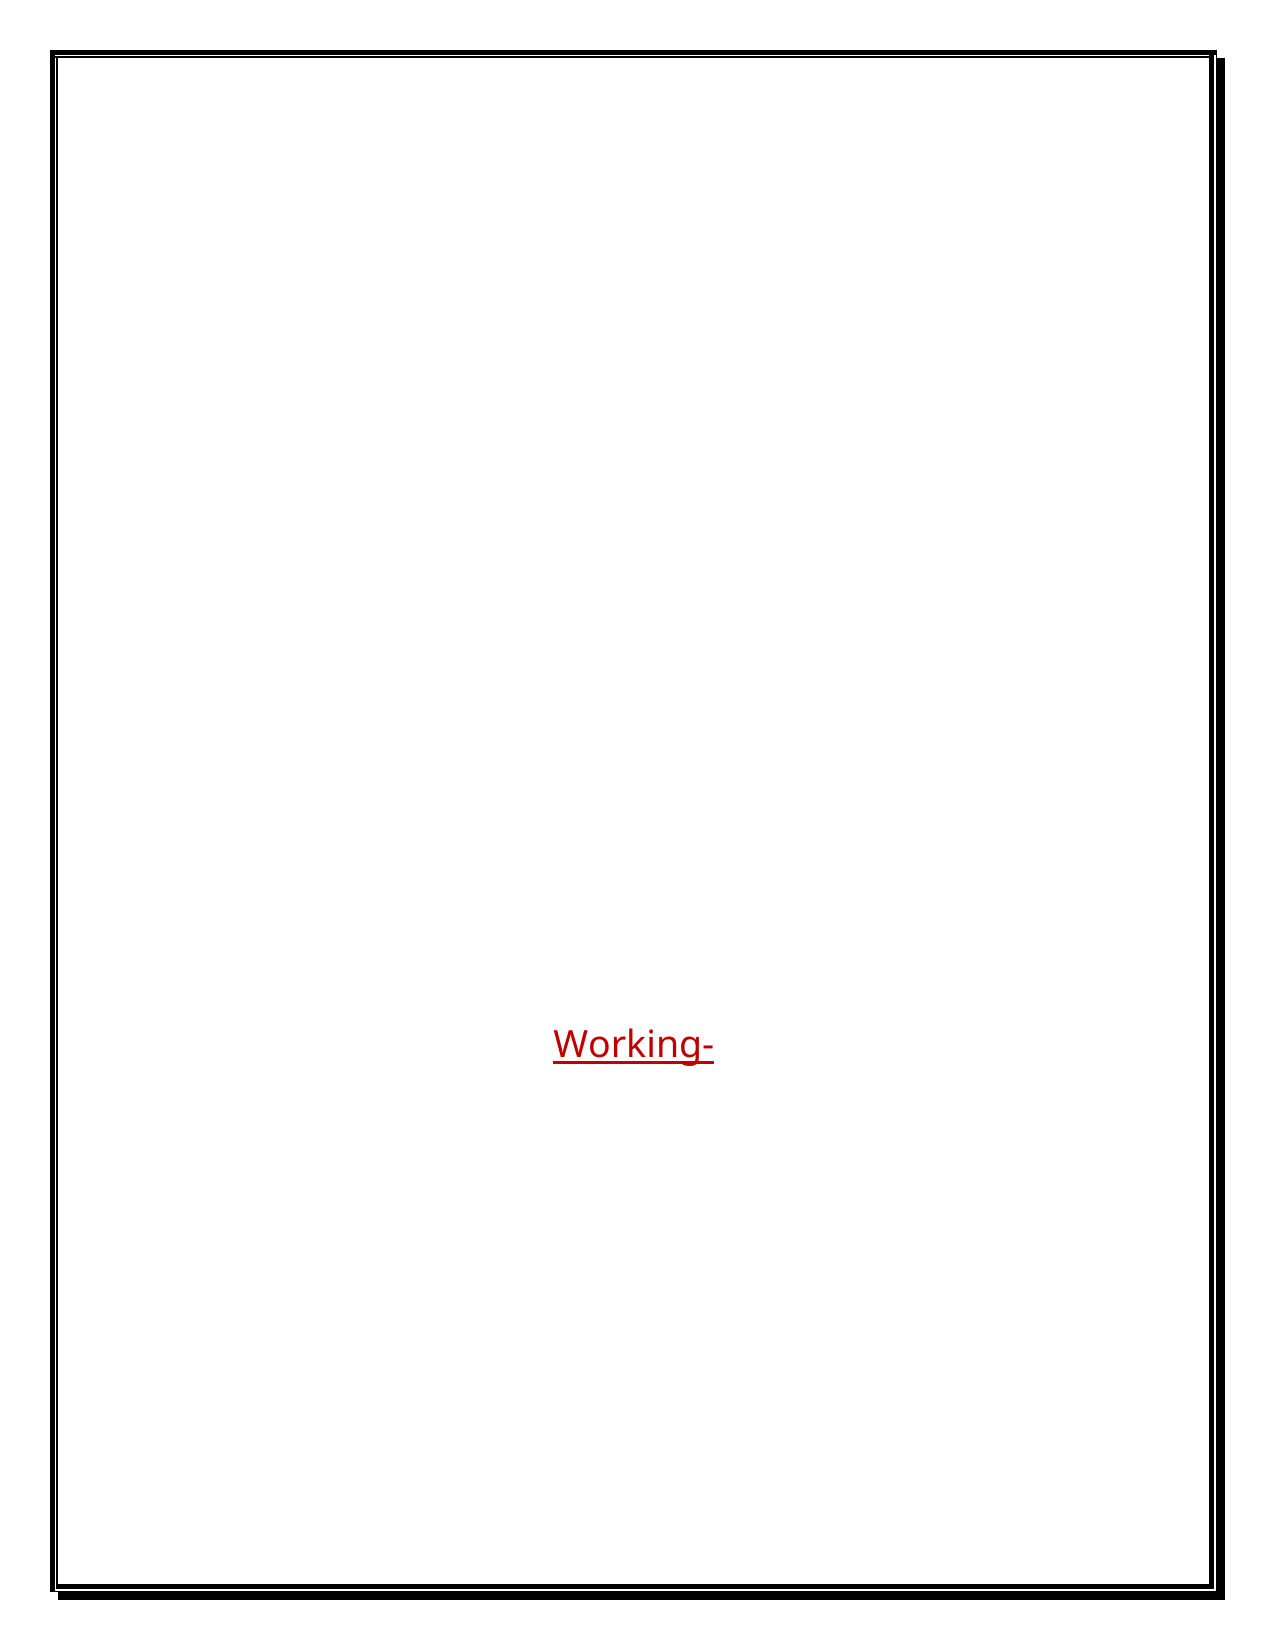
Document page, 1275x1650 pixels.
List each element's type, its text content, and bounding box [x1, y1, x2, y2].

text Working- [150, 1018, 1117, 1069]
